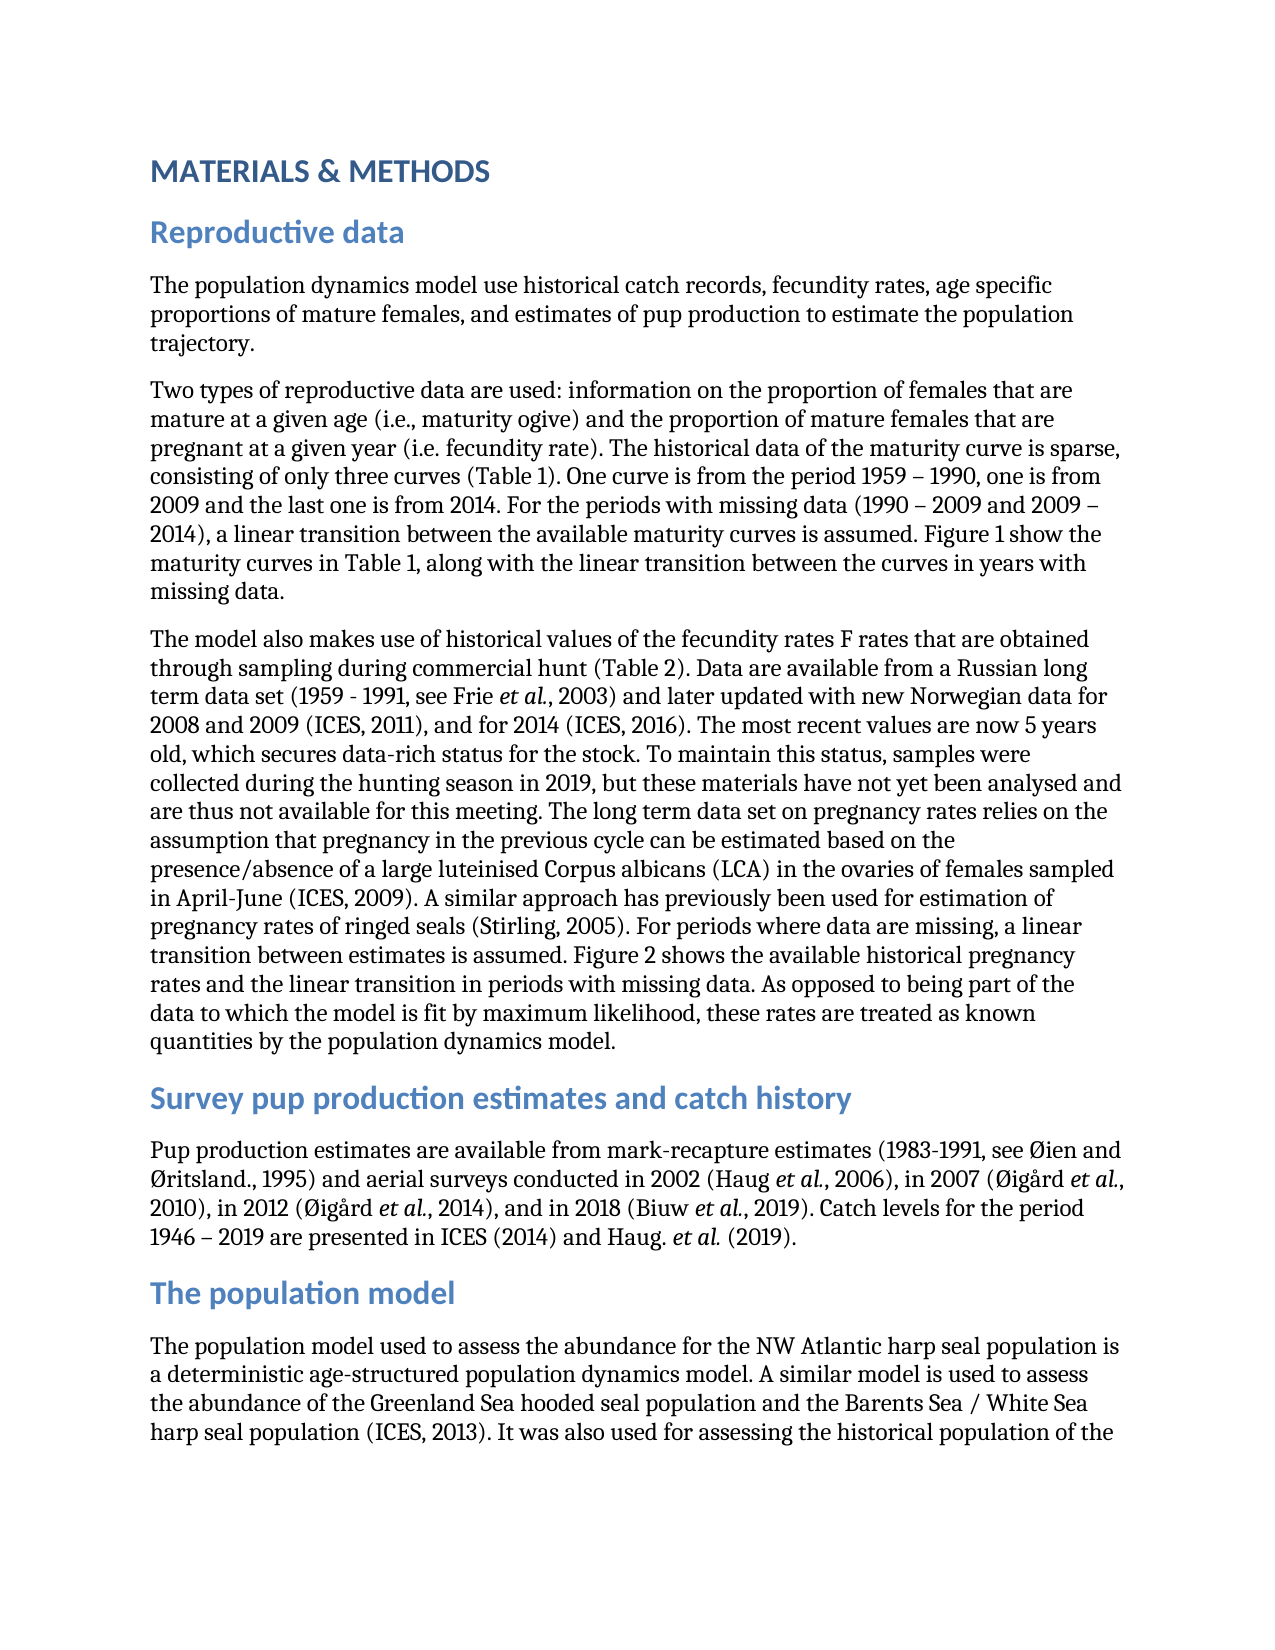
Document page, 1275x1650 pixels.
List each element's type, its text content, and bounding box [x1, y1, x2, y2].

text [150, 1332, 1125, 1447]
text Pup production estimates are available from mark-recapture estimates (1983-1991, see Øien and Øritsland., 1995) and aerial surveys conducted in 2002 (Haug et al., 2006), in 2007 (Øigård et al., 2010), in 2012 (Øigård et al., 2014), and in 2018 (Biuw et al., 2019). Catch levels for the period 1946 – 2019 are presented in ICES (2014) and Haug. et al. (2019). [150, 1136, 1125, 1251]
text The population dynamics model use historical catch records, fecundity rates, age specific proportions of mature females, and estimates of pup production to estimate the population trajectory. [150, 271, 1125, 357]
text The model also makes use of historical values of the fecundity rates F rates that are obtained through sampling during commercial hunt (Table 2). Data are available from a Russian long term data set (1959 - 1991, see Frie et al., 2003) and later updated with new Norwegian data for 2008 and 2009 (ICES, 2011), and for 2014 (ICES, 2016). The most recent values are now 5 years old, which secures data-rich status for the stock. To maintain this status, samples were collected during the hunting season in 2019, but these materials have not yet been analysed and are thus not available for this meeting. The long term data set on pregnancy rates relies on the assumption that pregnancy in the previous cycle can be estimated based on the presence/absence of a large luteinised Corpus albicans (LCA) in the ovaries of females sampled in April-June (ICES, 2009). A similar approach has previously been used for estimation of pregnancy rates of ringed seals (Stirling, 2005). For periods where data are missing, a linear transition between estimates is assumed. Figure 2 shows the available historical pregnancy rates and the linear transition in periods with missing data. As opposed to being part of the data to which the model is fit by maximum likelihood, these rates are treated as known quantities by the population dynamics model. [150, 625, 1125, 1056]
subtitle The population model [150, 1272, 1125, 1313]
subtitle MATERIALS & METHODS [150, 150, 1125, 191]
text Two types of reproductive data are used: information on the proportion of females that are mature at a given age (i.e., maturity ogive) and the proportion of mature females that are pregnant at a given year (i.e. fecundity rate). The historical data of the maturity curve is sparse, consisting of only three curves (Table 1). One curve is from the period 1959 – 1990, one is from 2009 and the last one is from 2014. For the periods with missing data (1990 – 2009 and 2009 – 2014), a linear transition between the available maturity curves is assumed. Figure 1 show the maturity curves in Table 1, along with the linear transition between the curves in years with missing data. [150, 376, 1125, 606]
subtitle Survey pup production estimates and catch history [150, 1077, 1125, 1118]
subtitle Reproductive data [150, 212, 1125, 252]
